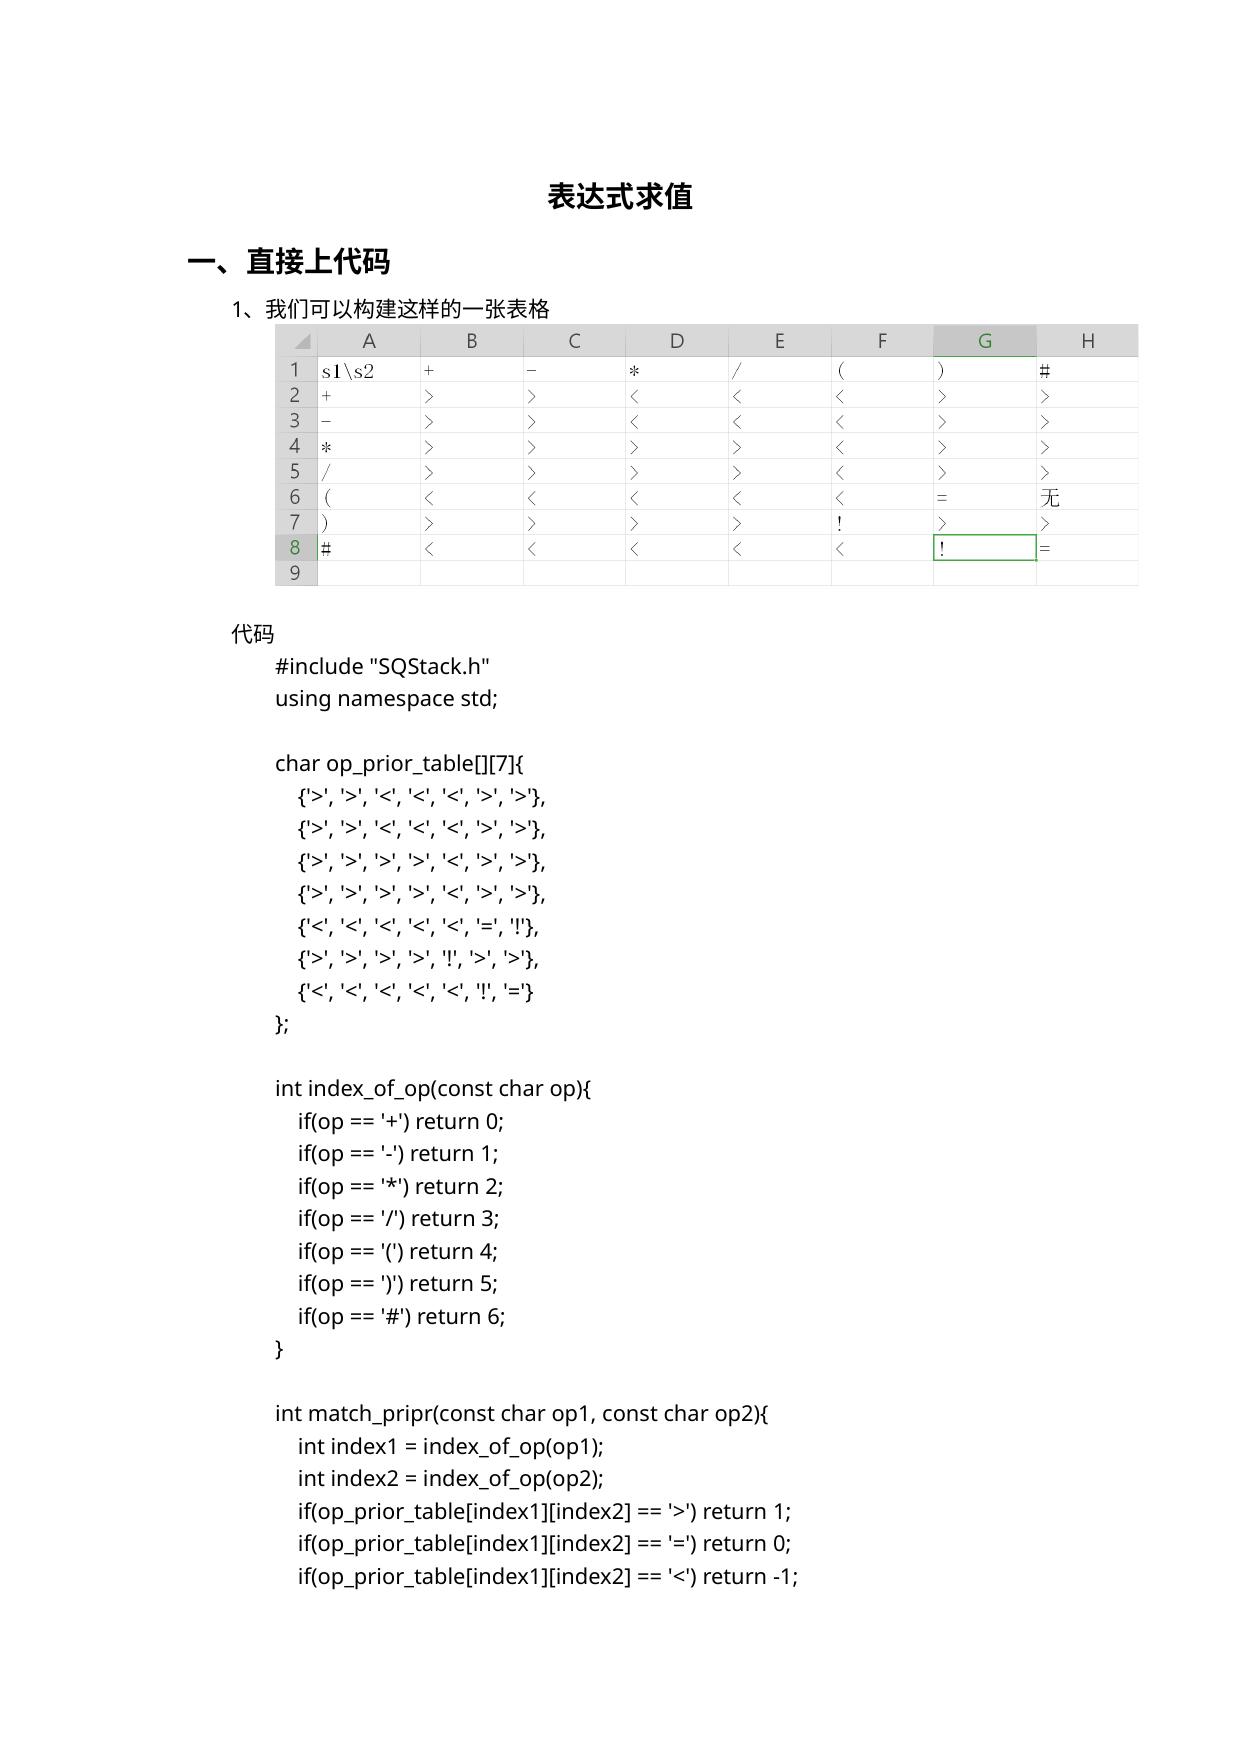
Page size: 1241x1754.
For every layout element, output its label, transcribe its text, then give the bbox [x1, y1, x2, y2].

list } [231, 1332, 1053, 1364]
list if(op_prior_table[index1][index2] == '<') return -1; [231, 1559, 1053, 1592]
list if(op == '#') return 6; [231, 1299, 1053, 1332]
list {'>', '>', '>', '>', '<', '>', '>'}, [231, 844, 1053, 877]
list {'>', '>', '>', '>', '<', '>', '>'}, [231, 877, 1053, 909]
list if(op == '-') return 1; [231, 1137, 1053, 1169]
list {'>', '>', '<', '<', '<', '>', '>'}, [231, 812, 1053, 844]
list }; [231, 1007, 1053, 1039]
list #include "SQStack.h" [231, 649, 1053, 682]
list if(op_prior_table[index1][index2] == '=') return 0; [231, 1527, 1053, 1559]
list int index1 = index_of_op(op1); [231, 1429, 1053, 1462]
text 表达式求值 [187, 162, 1053, 227]
list char op_prior_table[][7]{ [231, 747, 1053, 779]
list if(op == '+') return 0; [231, 1104, 1053, 1137]
list int match_pripr(const char op1, const char op2){ [231, 1397, 1053, 1429]
list if(op == '(') return 4; [231, 1234, 1053, 1267]
list {'>', '>', '>', '>', '!', '>', '>'}, [231, 942, 1053, 974]
list if(op == ')') return 5; [231, 1267, 1053, 1299]
list using namespace std; [231, 682, 1053, 714]
list int index_of_op(const char op){ [231, 1072, 1053, 1104]
list {'>', '>', '<', '<', '<', '>', '>'}, [231, 779, 1053, 812]
list if(op == '*') return 2; [231, 1169, 1053, 1202]
picture [275, 324, 1139, 586]
list if(op == '/') return 3; [231, 1202, 1053, 1234]
list int index2 = index_of_op(op2); [231, 1462, 1053, 1494]
list 我们可以构建这样的一张表格 [187, 292, 1053, 324]
list 直接上代码 [187, 227, 1053, 292]
list {'<', '<', '<', '<', '<', '=', '!'}, [231, 909, 1053, 942]
list if(op_prior_table[index1][index2] == '>') return 1; [231, 1494, 1053, 1527]
list {'<', '<', '<', '<', '<', '!', '='} [231, 974, 1053, 1007]
list 代码 [231, 617, 1053, 649]
